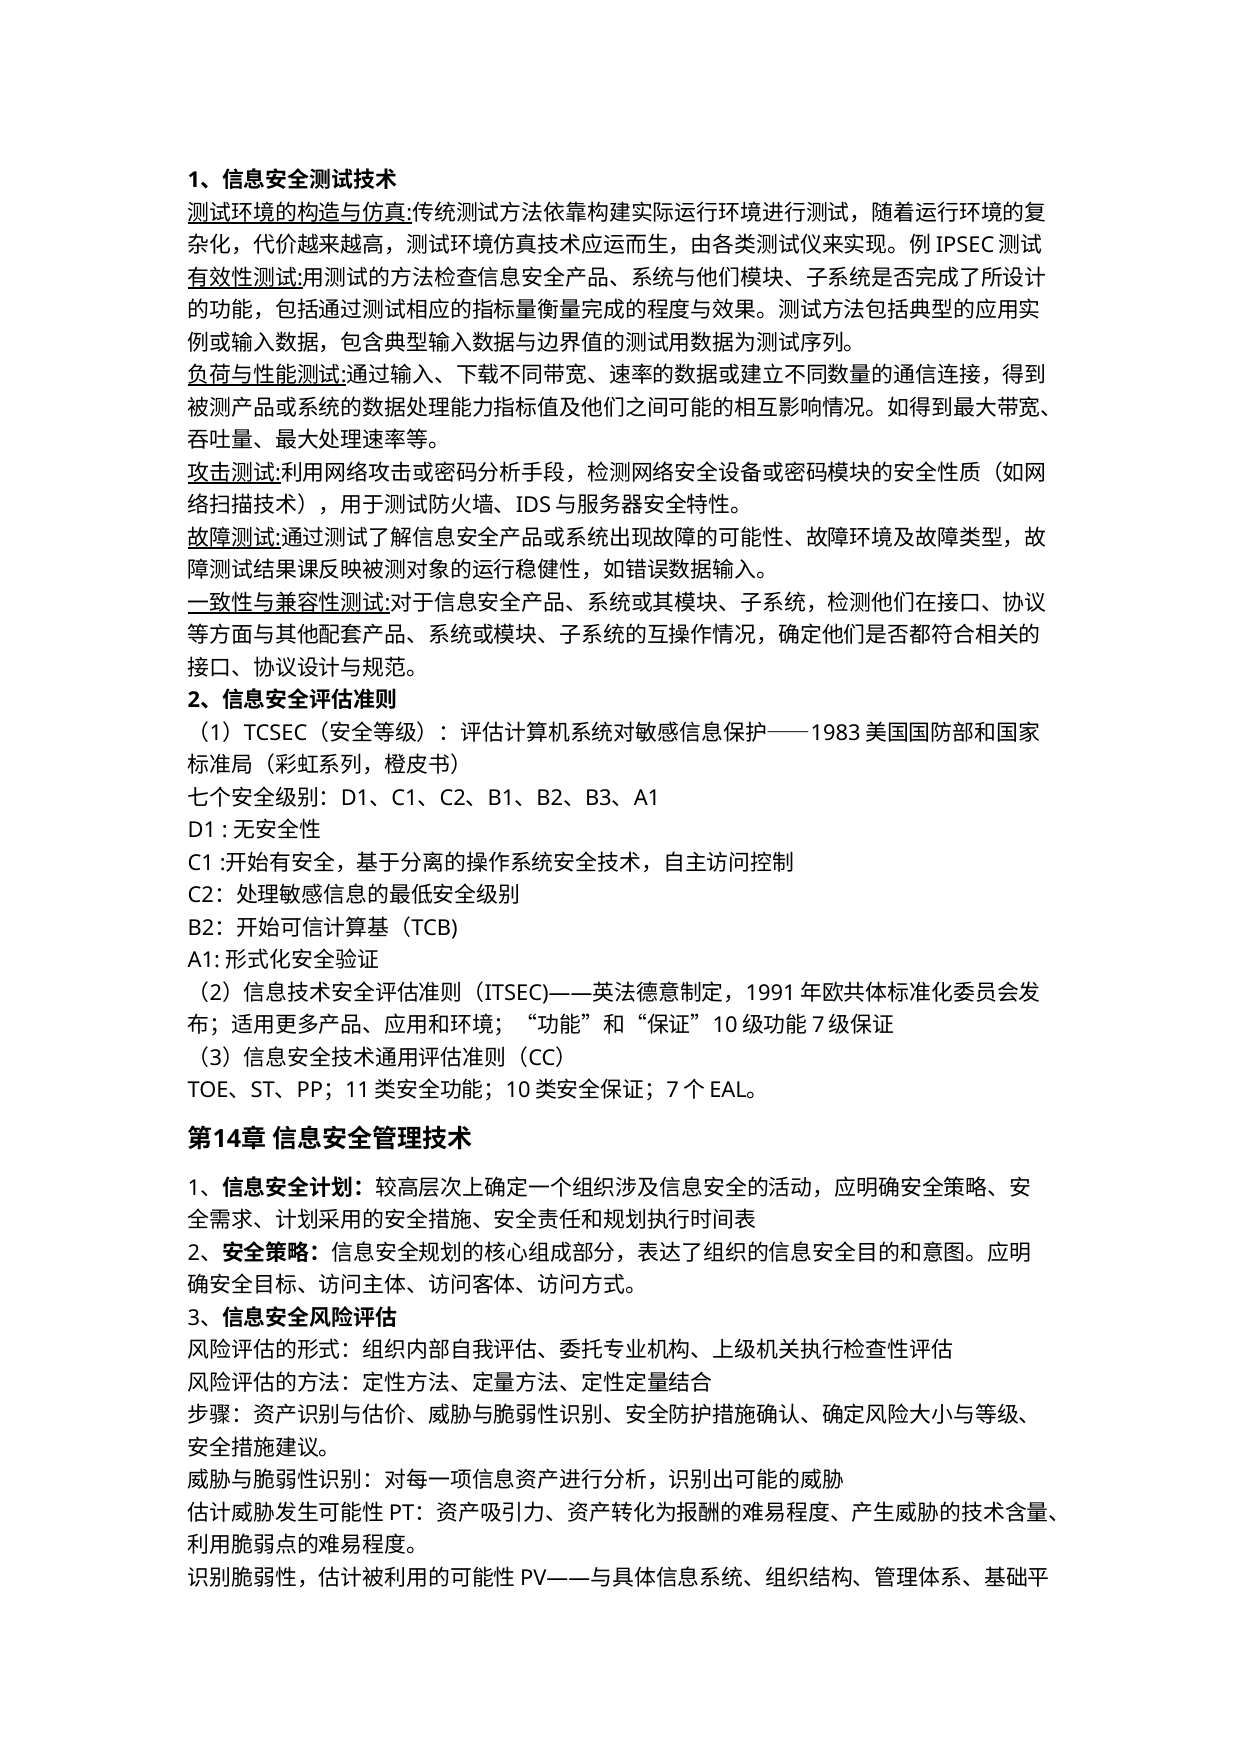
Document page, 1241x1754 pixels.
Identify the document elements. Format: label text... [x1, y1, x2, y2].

list 信息技术安全评估准则（ITSEC)——英法德意制定，1991年欧共体标准化委员会发布；适用更多产品、应用和环境；“功能”和“保证”10级功能7级保证 [187, 974, 1053, 1039]
list TCSEC（安全等级）：评估计算机系统对敏感信息保护——1983美国国防部和国家标准局（彩虹系列，橙皮书） [187, 714, 1053, 779]
text 估计威胁发生可能性PT：资产吸引力、资产转化为报酬的难易程度、产生威胁的技术含量、利用脆弱点的难易程度。 [187, 1494, 1053, 1559]
text D1 : 无安全性 [187, 812, 1053, 844]
text TOE、ST、PP；11类安全功能；10类安全保证；7个EAL。 [187, 1072, 1053, 1104]
text A1: 形式化安全验证 [187, 942, 1053, 974]
text 七个安全级别：D1、C1、C2、B1、B2、B3、A1 [187, 779, 1053, 812]
text C1 :开始有安全，基于分离的操作系统安全技术，自主访问控制 [187, 844, 1053, 877]
list 信息安全测试技术 [187, 162, 1053, 194]
text 步骤：资产识别与估价、威胁与脆弱性识别、安全防护措施确认、确定风险大小与等级、安全措施建议。 [187, 1397, 1053, 1462]
text 攻击测试:利用网络攻击或密码分析手段，检测网络安全设备或密码模块的安全性质（如网络扫描技术），用于测试防火墙、IDS与服务器安全特性。 [187, 454, 1053, 519]
text B2：开始可信计算基（TCB) [187, 909, 1053, 942]
text 一致性与兼容性测试:对于信息安全产品、系统或其模块、子系统，检测他们在接口、协议等方面与其他配套产品、系统或模块、子系统的互操作情况，确定他们是否都符合相关的接口、协议设计与规范。 [187, 584, 1053, 682]
list 信息安全技术通用评估准则（CC） [187, 1039, 1053, 1072]
text 风险评估的形式：组织内部自我评估、委托专业机构、上级机关执行检查性评估 [187, 1332, 1053, 1364]
list 信息安全管理技术 [187, 1104, 1053, 1169]
text 故障测试:通过测试了解信息安全产品或系统出现故障的可能性、故障环境及故障类型，故障测试结果课反映被测对象的运行稳健性，如错误数据输入。 [187, 519, 1053, 584]
list 信息安全计划：较高层次上确定一个组织涉及信息安全的活动，应明确安全策略、安全需求、计划采用的安全措施、安全责任和规划执行时间表 [187, 1169, 1053, 1234]
text 风险评估的方法：定性方法、定量方法、定性定量结合 [187, 1364, 1053, 1397]
text C2：处理敏感信息的最低安全级别 [187, 877, 1053, 909]
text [187, 1559, 1053, 1592]
list 信息安全评估准则 [187, 682, 1053, 714]
list 安全策略：信息安全规划的核心组成部分，表达了组织的信息安全目的和意图。应明确安全目标、访问主体、访问客体、访问方式。 [187, 1234, 1053, 1299]
list 信息安全风险评估 [187, 1299, 1053, 1332]
text 测试环境的构造与仿真:传统测试方法依靠构建实际运行环境进行测试，随着运行环境的复杂化，代价越来越高，测试环境仿真技术应运而生，由各类测试仪来实现。例IPSEC测试 [187, 194, 1053, 259]
text 负荷与性能测试:通过输入、下载不同带宽、速率的数据或建立不同数量的通信连接，得到被测产品或系统的数据处理能力指标值及他们之间可能的相互影响情况。如得到最大带宽、吞吐量、最大处理速率等。 [187, 357, 1053, 454]
text 威胁与脆弱性识别：对每一项信息资产进行分析，识别出可能的威胁 [187, 1462, 1053, 1494]
text 有效性测试:用测试的方法检查信息安全产品、系统与他们模块、子系统是否完成了所设计的功能，包括通过测试相应的指标量衡量完成的程度与效果。测试方法包括典型的应用实例或输入数据，包含典型输入数据与边界值的测试用数据为测试序列。 [187, 259, 1053, 357]
